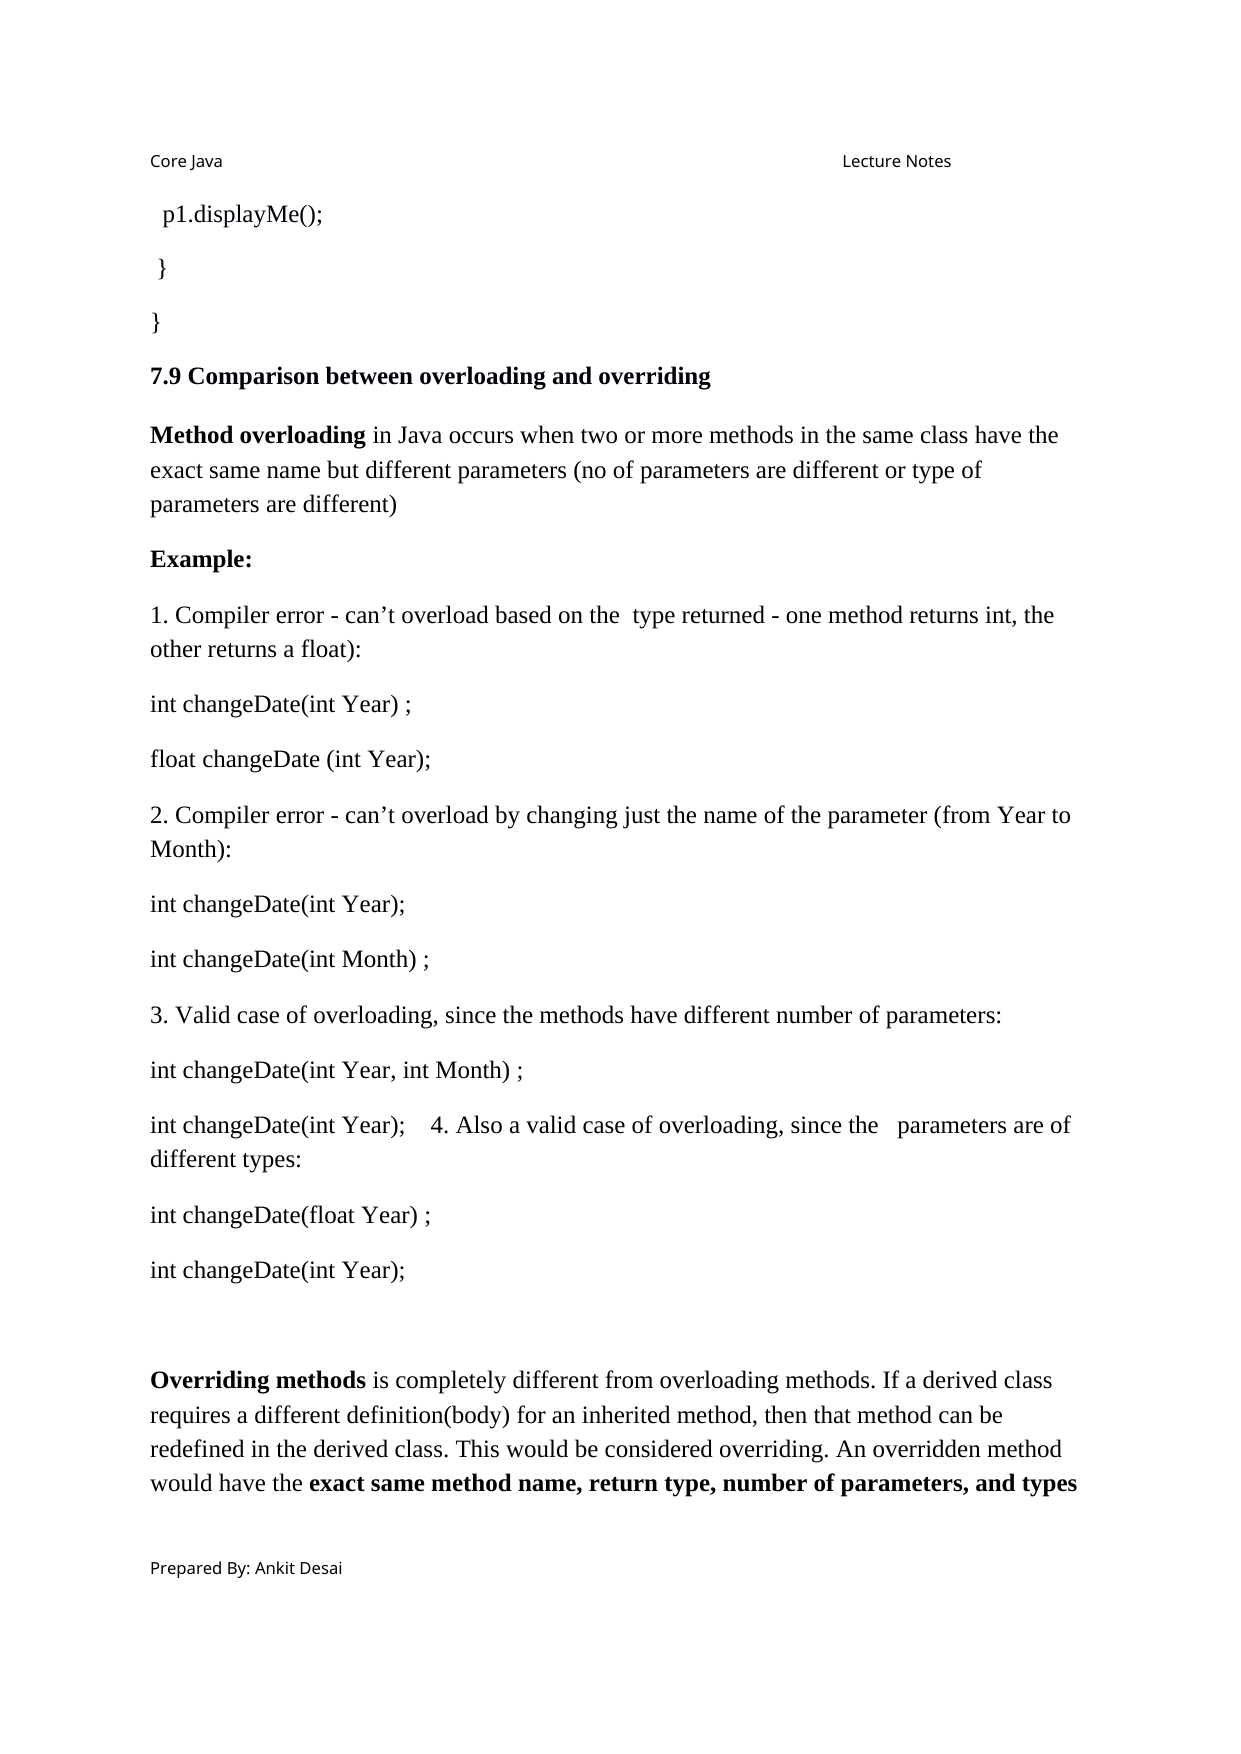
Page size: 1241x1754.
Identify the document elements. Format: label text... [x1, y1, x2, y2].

text int changeDate(int Year); [150, 884, 1090, 918]
text int changeDate(int Year) ; [150, 684, 1090, 718]
text 1. Compiler error - can’t overload based on the type returned - one method returns int, the other returns a float): [150, 594, 1090, 663]
text 3. Valid case of overloading, since the methods have different number of parameters: [150, 994, 1090, 1028]
text } [150, 307, 1090, 336]
text p1.displayMe(); [150, 199, 1090, 228]
text int changeDate(int Year, int Month) ; [150, 1049, 1090, 1084]
text } [150, 253, 1090, 282]
text Example: [150, 539, 1090, 573]
text float changeDate (int Year); [150, 739, 1090, 773]
text Method overloading in Java occurs when two or more methods in the same class have the exact same name but different parameters (no of parameters are different or type of parameters are different) [150, 415, 1090, 518]
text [150, 1360, 1090, 1497]
text 2. Compiler error - can’t overload by changing just the name of the parameter (from Year to Month): [150, 794, 1090, 863]
text int changeDate(int Year); 4. Also a valid case of overloading, since the parameters are of different types: [150, 1104, 1090, 1173]
text int changeDate(int Year); [150, 1249, 1090, 1284]
text int changeDate(int Month) ; [150, 939, 1090, 973]
text 7.9 Comparison between overloading and overriding [150, 361, 1090, 390]
text int changeDate(float Year) ; [150, 1194, 1090, 1228]
